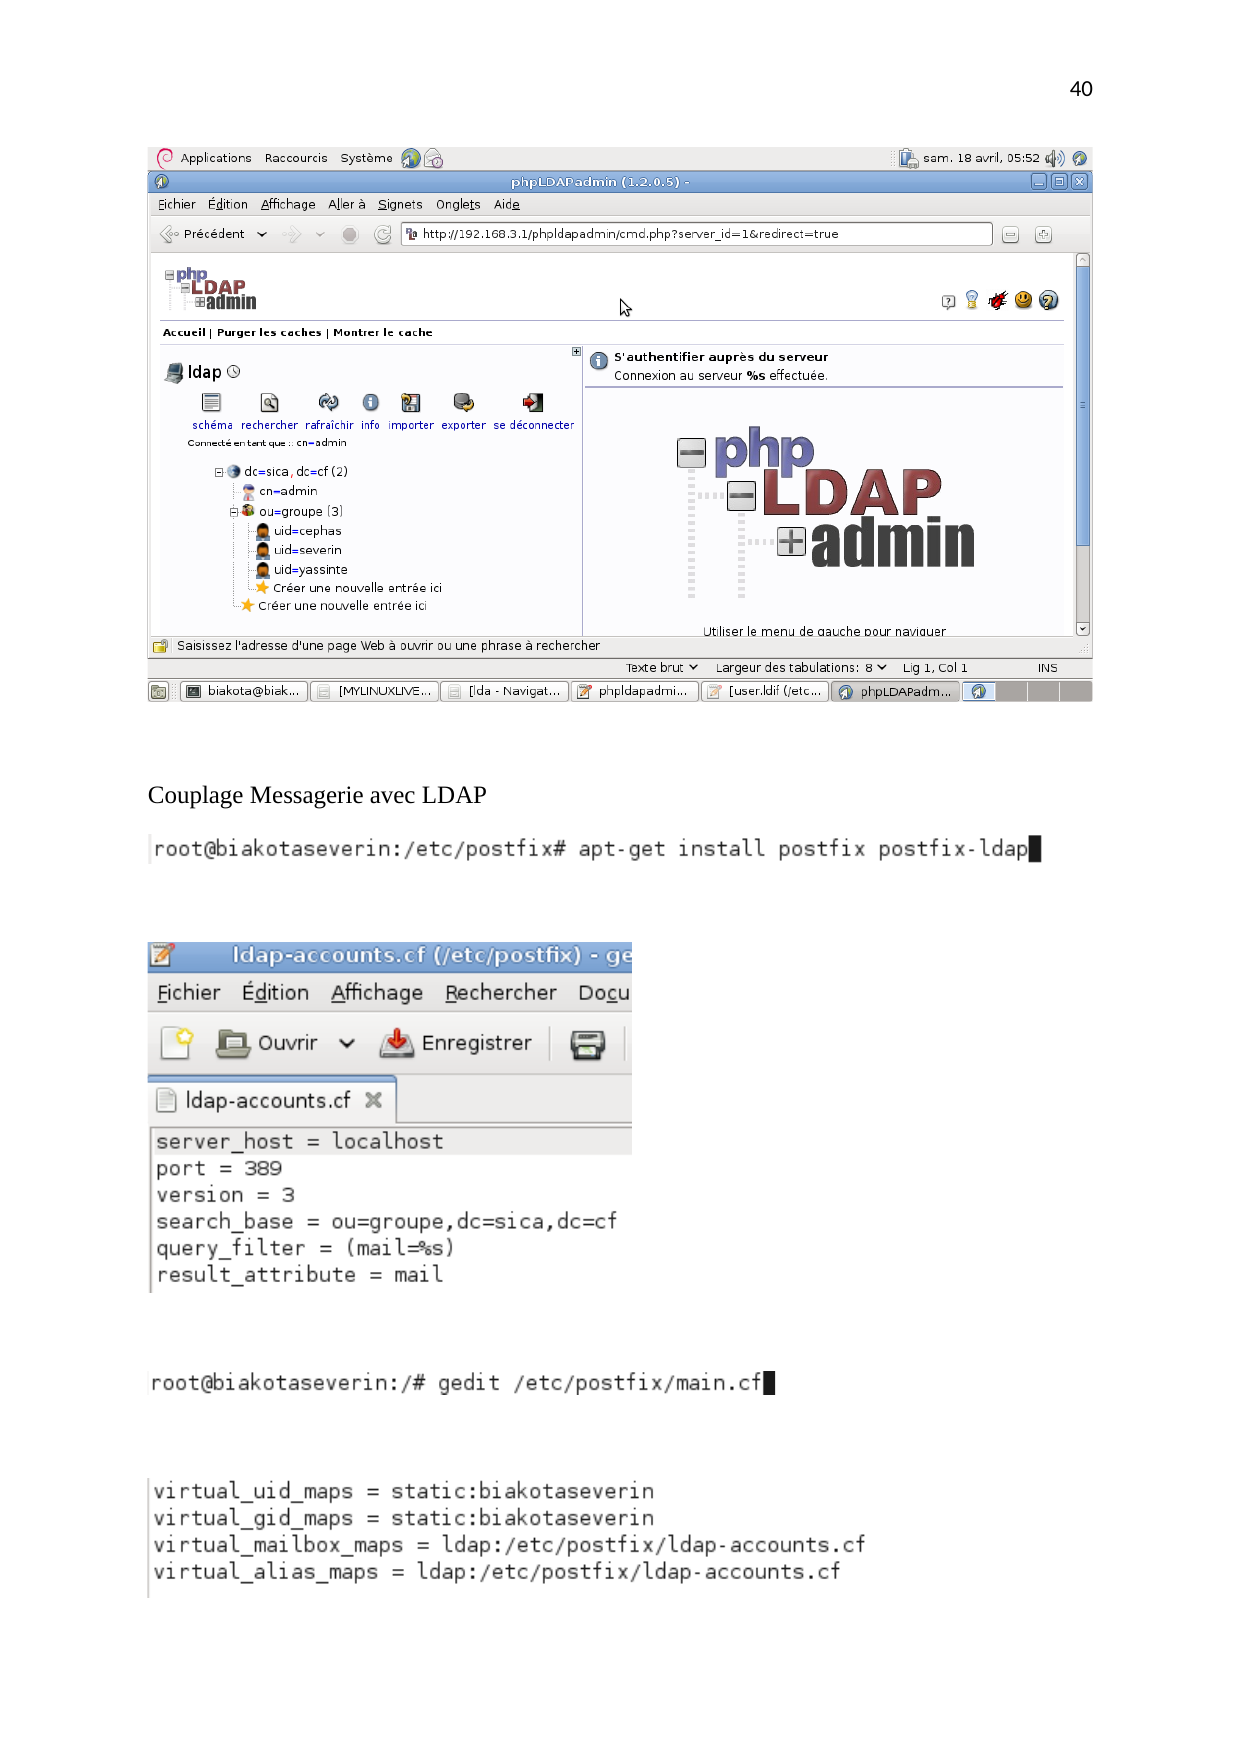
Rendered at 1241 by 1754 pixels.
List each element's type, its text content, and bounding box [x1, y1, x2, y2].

picture [147, 1478, 874, 1598]
picture [147, 147, 1093, 702]
picture [147, 1371, 776, 1395]
picture [147, 834, 1043, 864]
text Couplage Messagerie avec LDAP [148, 780, 1093, 809]
picture [147, 942, 632, 1293]
